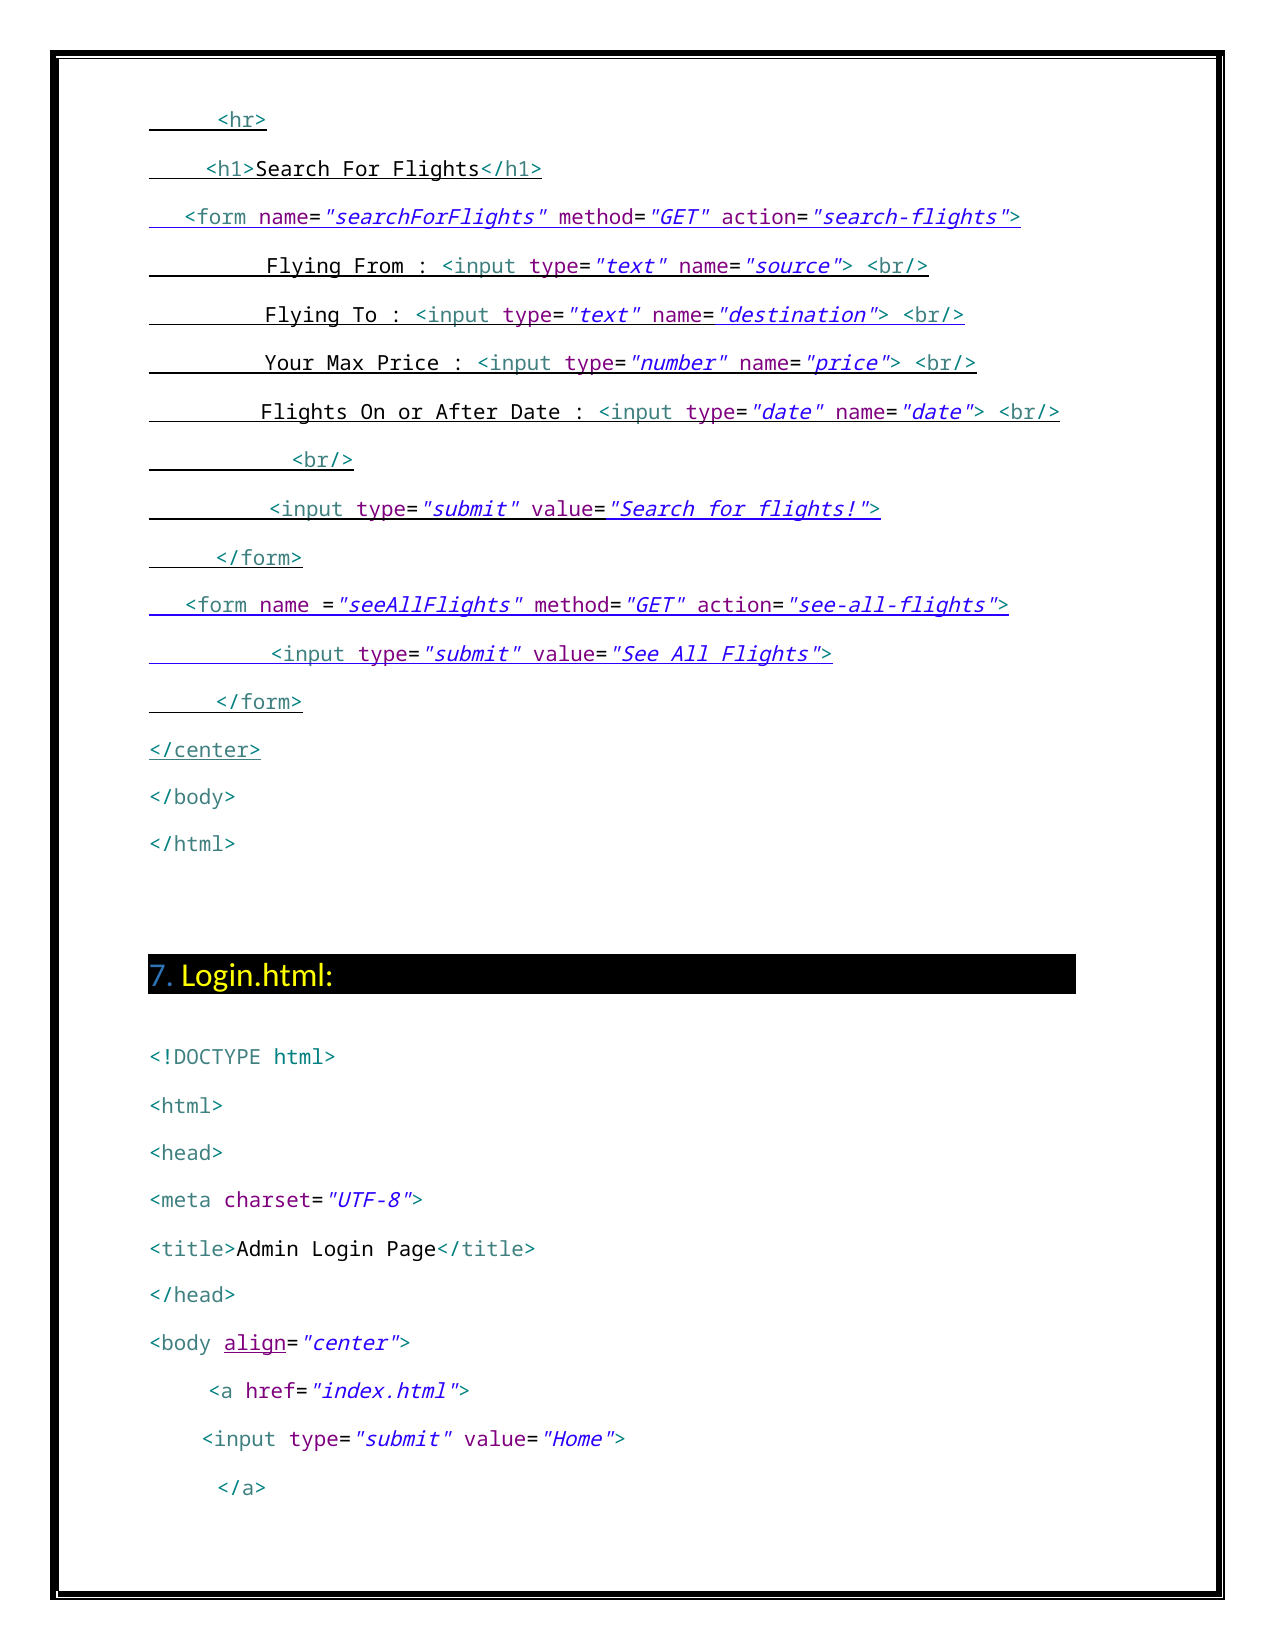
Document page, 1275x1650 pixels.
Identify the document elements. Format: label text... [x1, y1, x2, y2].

text </html> [148, 829, 743, 857]
text <form name="searchForFlights" method="GET" action="search-flights"> [148, 202, 1076, 231]
text <html> [148, 1091, 743, 1119]
text <title>Admin Login Page</title> [148, 1234, 1076, 1262]
text </form> [148, 687, 1076, 716]
subtitle Login.html: [148, 954, 1076, 994]
text <input type="submit" value="See All Flights"> [148, 639, 1076, 667]
text <head> [148, 1138, 743, 1167]
text <!DOCTYPE html> [148, 1042, 1076, 1071]
text </body> [148, 782, 743, 810]
text <br/> [148, 445, 1076, 474]
text <input type="submit" value="Search for flights!"> [148, 494, 1076, 522]
text <a href="index.html"> [148, 1376, 1076, 1404]
text </a> [148, 1473, 1076, 1501]
text </head> [148, 1281, 743, 1309]
text <h1>Search For Flights</h1> [148, 154, 1076, 182]
text </center> [148, 735, 1076, 763]
text <input type="submit" value="Home"> [148, 1424, 1076, 1453]
text Your Max Price : <input type="number" name="price"> <br/> [148, 348, 1076, 377]
text Flying From : <input type="text" name="source"> <br/> [148, 251, 1076, 280]
text <body align="center"> [148, 1328, 1076, 1356]
text Flying To : <input type="text" name="destination"> <br/> [148, 300, 1076, 328]
text </form> [148, 543, 1076, 571]
text <hr> [148, 105, 1076, 134]
text Flights On or After Date : <input type="date" name="date"> <br/> [148, 397, 1076, 425]
text <meta charset="UTF-8"> [148, 1185, 1076, 1214]
text <form name ="seeAllFlights" method="GET" action="see-all-flights"> [148, 590, 1076, 618]
